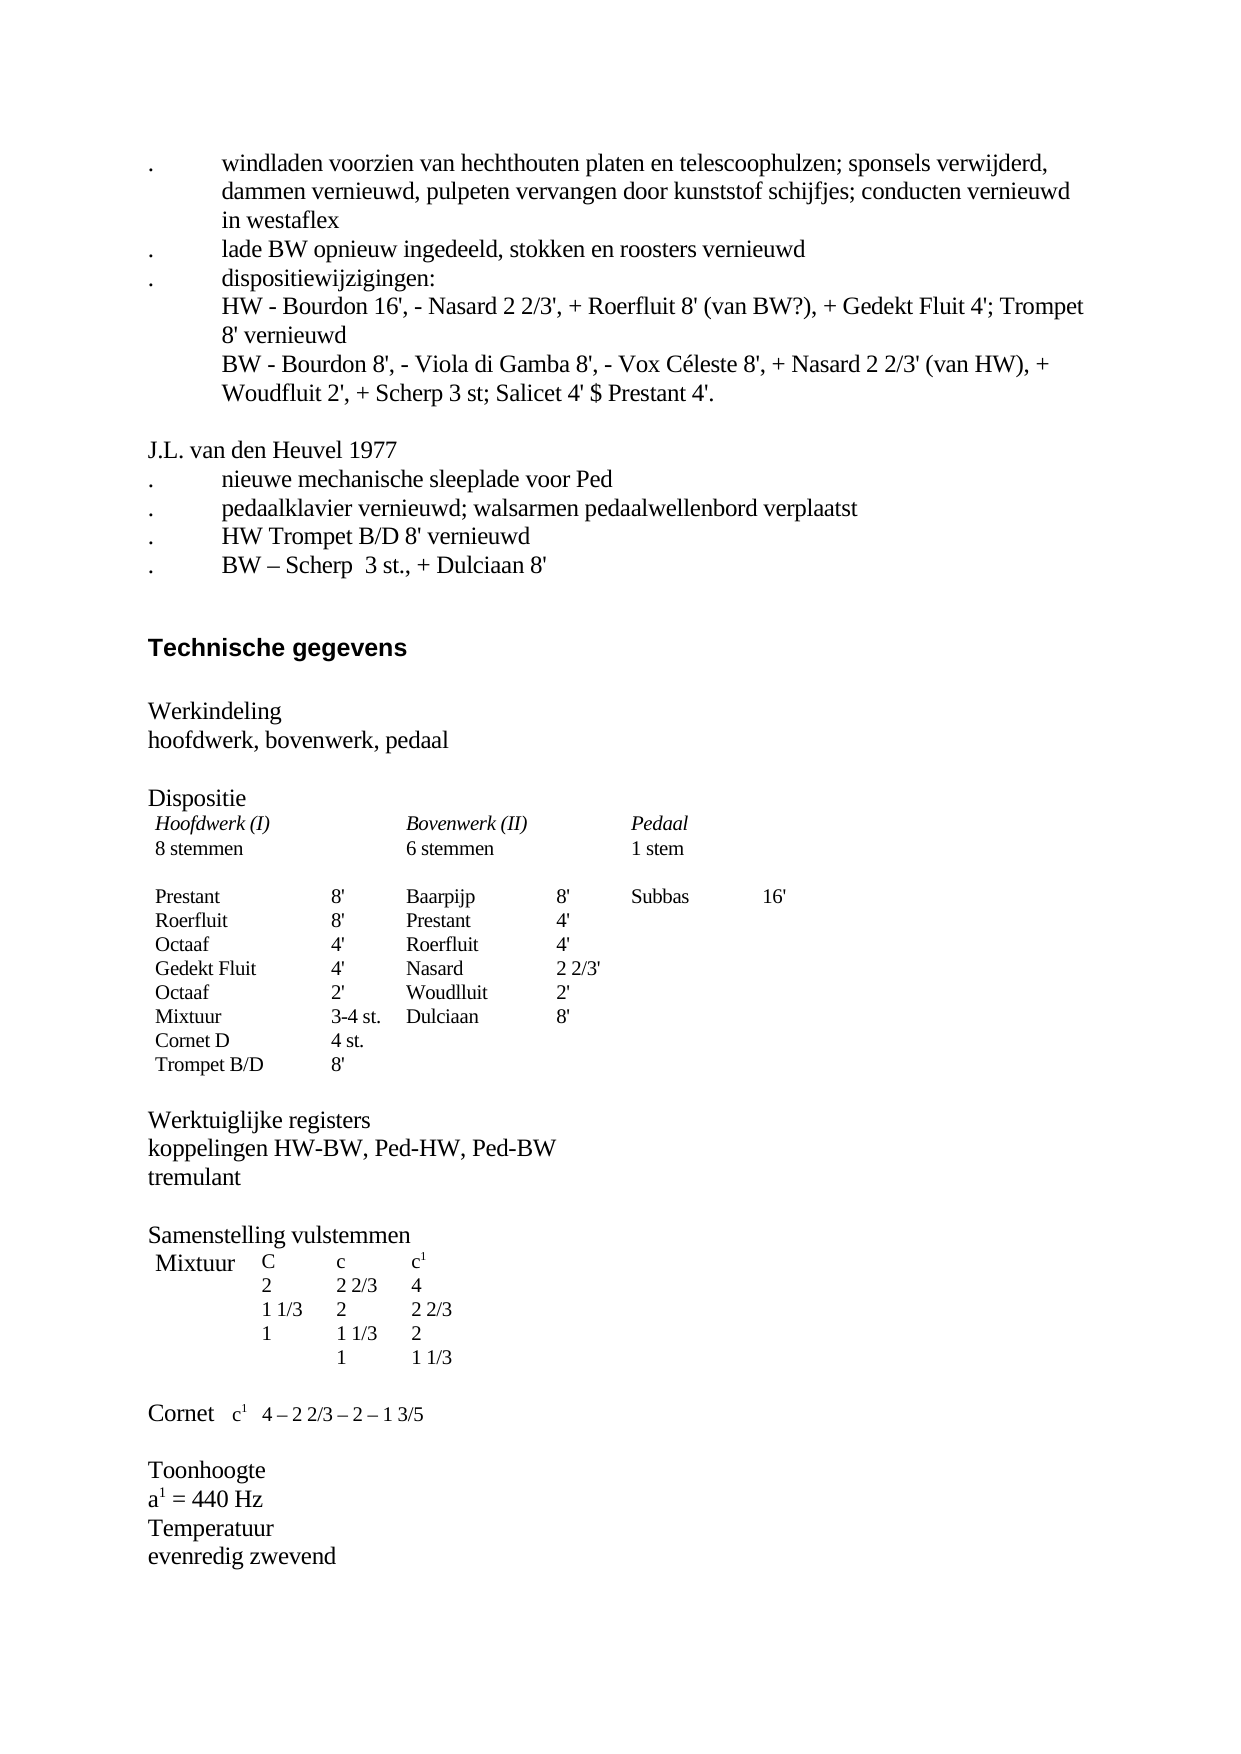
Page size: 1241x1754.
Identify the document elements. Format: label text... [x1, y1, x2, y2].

subtitle Technische gegevens [148, 633, 1093, 661]
table_header Pedaal 1 stem Subbas [624, 811, 755, 1076]
text Cornet c1 4 – 2 2/3 – 2 – 1 3/5 [148, 1398, 1093, 1426]
table_header Hoofdwerk (I) 8 stemmen Prestant Roerfluit Octaaf Gedekt Fluit Octaaf Mixtuur Cornet D Trompet B/D [148, 811, 323, 1076]
text Samenstelling vulstemmen [148, 1220, 1093, 1248]
text . nieuwe mechanische sleeplade voor Ped [148, 464, 1093, 493]
table_header c 2 2/3 2 1 1/3 1 [329, 1249, 404, 1369]
text . pedaalklavier vernieuwd; walsarmen pedaalwellenbord verplaatst [148, 493, 1093, 521]
text Temperatuur [148, 1513, 1093, 1541]
text . BW – Scherp 3 st., + Dulciaan 8' [148, 550, 1093, 579]
table_header Bovenwerk (II) 6 stemmen Baarpijp Prestant Roerfluit Nasard Woudlluit Dulciaan [399, 811, 549, 1076]
list windladen voorzien van hechthouten platen en telescoophulzen; sponsels verwijderd, dammen vernieuwd, pulpeten vervangen door kunststof schijfjes; conducten vernieuwd in westaflex [148, 148, 1093, 234]
text . dispositiewijzigingen: [148, 263, 1093, 291]
table_header 16' [755, 811, 811, 1076]
text HW - Bourdon 16', - Nasard 2 2/3', + Roerfluit 8' (van BW?), + Gedekt Fluit 4'; Trompet 8' vernieuwd [221, 291, 1093, 349]
text . lade BW opnieuw ingedeeld, stokken en roosters vernieuwd [148, 234, 1093, 263]
table_header Mixtuur [148, 1249, 254, 1369]
text Dispositie [148, 783, 1093, 811]
table_header C 2 1 1/3 1 [254, 1249, 329, 1369]
table_header 8' 4' 4' 2 2/3' 2' 8' [549, 811, 623, 1076]
text Werkindeling [148, 696, 1093, 725]
text Werktuiglijke registers [148, 1105, 1093, 1133]
text . HW Trompet B/D 8' vernieuwd [148, 521, 1093, 550]
text koppelingen HW-BW, Ped-HW, Ped-BW [148, 1133, 1093, 1162]
text tremulant [148, 1162, 1093, 1191]
text Toonhoogte [148, 1455, 1093, 1484]
table_header 8' 8' 4' 4' 2' 3-4 st. 4 st. 8' [324, 811, 398, 1076]
text J.L. van den Heuvel 1977 [148, 435, 1093, 464]
table_header c1 4 2 2/3 2 1 1/3 [404, 1249, 480, 1369]
text BW - Bourdon 8', - Viola di Gamba 8', - Vox Céleste 8', + Nasard 2 2/3' (van HW), + Woudfluit 2', + Scherp 3 st; Salicet 4' $ Prestant 4'. [221, 349, 1093, 406]
text hoofdwerk, bovenwerk, pedaal [148, 725, 1093, 754]
text evenredig zwevend [148, 1541, 1093, 1570]
text a1 = 440 Hz [148, 1484, 1093, 1513]
